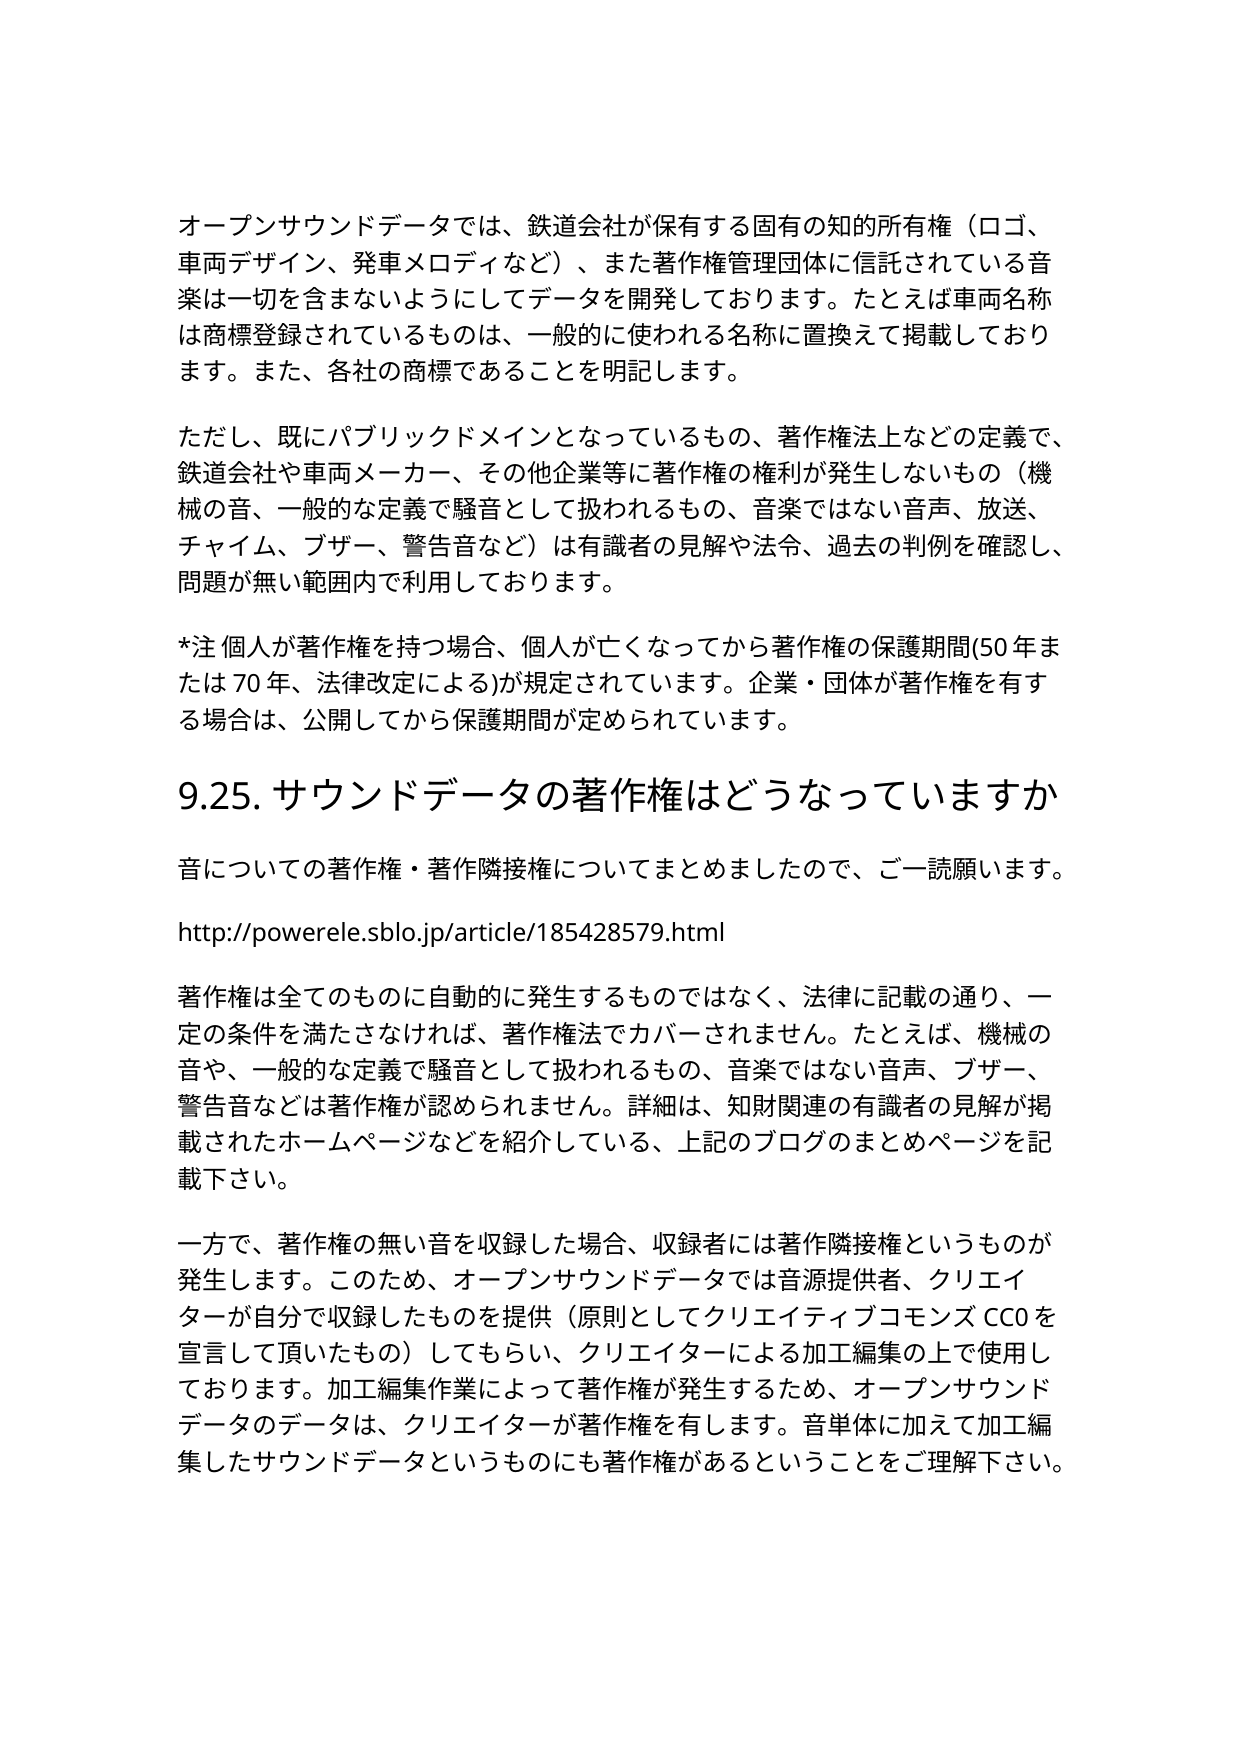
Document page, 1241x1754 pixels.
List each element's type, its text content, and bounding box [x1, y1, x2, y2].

text http://powerele.sblo.jp/article/185428579.html [177, 914, 1063, 949]
text *注 個人が著作権を持つ場合、個人が亡くなってから著作権の保護期間(50年または70年、法律改定による)が規定されています。企業・団体が著作権を有する場合は、公開してから保護期間が定められています。 [177, 628, 1063, 736]
text 音についての著作権・著作隣接権についてまとめましたので、ご一読願います。 [177, 849, 1063, 885]
subtitle 9.25. サウンドデータの著作権はどうなっていますか [177, 766, 1063, 820]
text 著作権は全てのものに自動的に発生するものではなく、法律に記載の通り、一定の条件を満たさなければ、著作権法でカバーされません。たとえば、機械の音や、一般的な定義で騒音として扱われるもの、音楽ではない音声、ブザー、警告音などは著作権が認められません。詳細は、知財関連の有識者の見解が掲載されたホームページなどを紹介している、上記のブログのまとめページを記載下さい。 [177, 978, 1063, 1195]
text ただし、既にパブリックドメインとなっているもの、著作権法上などの定義で、鉄道会社や車両メーカー、その他企業等に著作権の権利が発生しないもの（機械の音、一般的な定義で騒音として扱われるもの、音楽ではない音声、放送、チャイム、ブザー、警告音など）は有識者の見解や法令、過去の判例を確認し、問題が無い範囲内で利用しております。 [177, 417, 1063, 598]
text オープンサウンドデータでは、鉄道会社が保有する固有の知的所有権（ロゴ、車両デザイン、発車メロディなど）、また著作権管理団体に信託されている音楽は一切を含まないようにしてデータを開発しております。たとえば車両名称は商標登録されているものは、一般的に使われる名称に置換えて掲載しております。また、各社の商標であることを明記します。 [177, 207, 1063, 388]
text 一方で、著作権の無い音を収録した場合、収録者には著作隣接権というものが発生します。このため、オープンサウンドデータでは音源提供者、クリエイターが自分で収録したものを提供（原則としてクリエイティブコモンズ CC0を宣言して頂いたもの）してもらい、クリエイターによる加工編集の上で使用しております。加工編集作業によって著作権が発生するため、オープンサウンドデータのデータは、クリエイターが著作権を有します。音単体に加えて加工編集したサウンドデータというものにも著作権があるということをご理解下さい。 [177, 1224, 1063, 1478]
